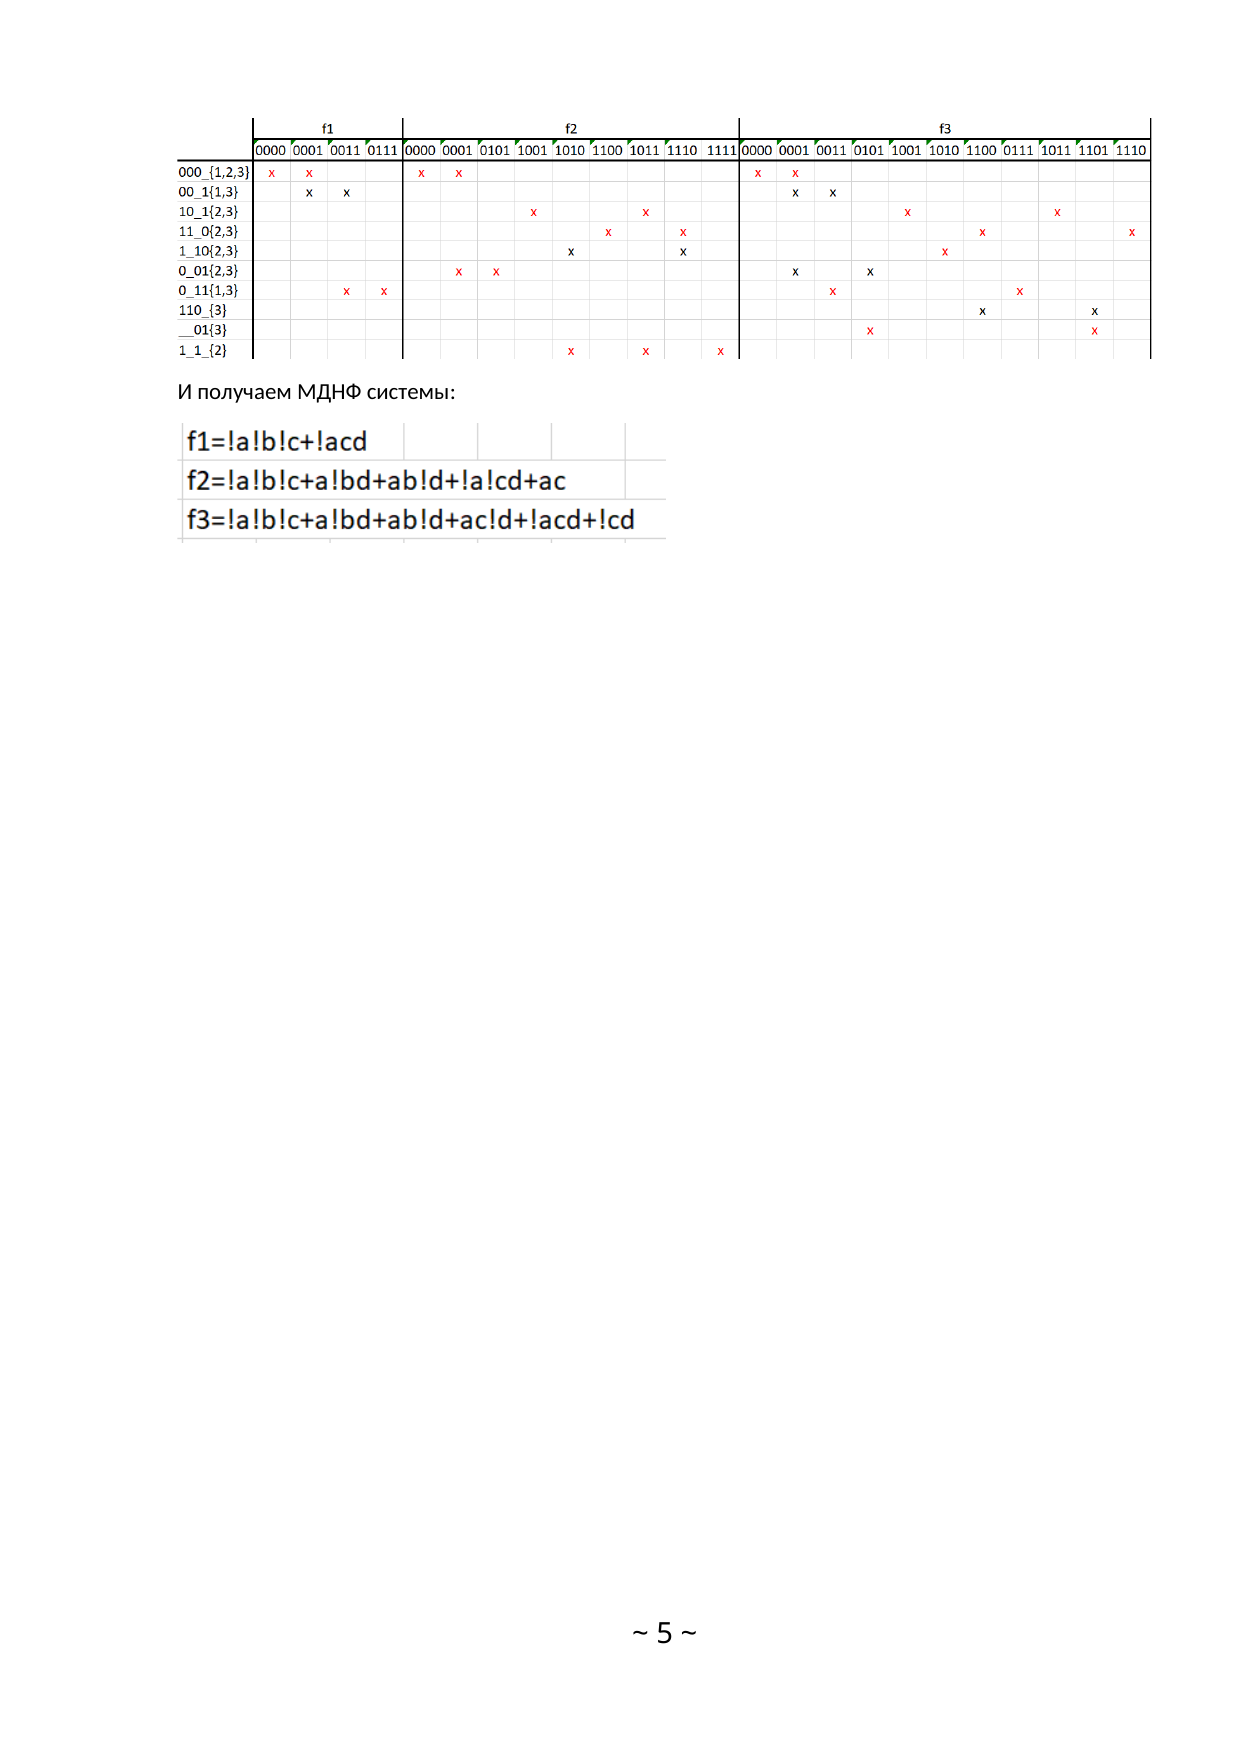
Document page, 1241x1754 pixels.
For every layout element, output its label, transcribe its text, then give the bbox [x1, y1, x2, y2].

picture [177, 423, 666, 543]
text И получаем МДНФ системы: [177, 377, 1152, 405]
picture [177, 118, 1152, 359]
